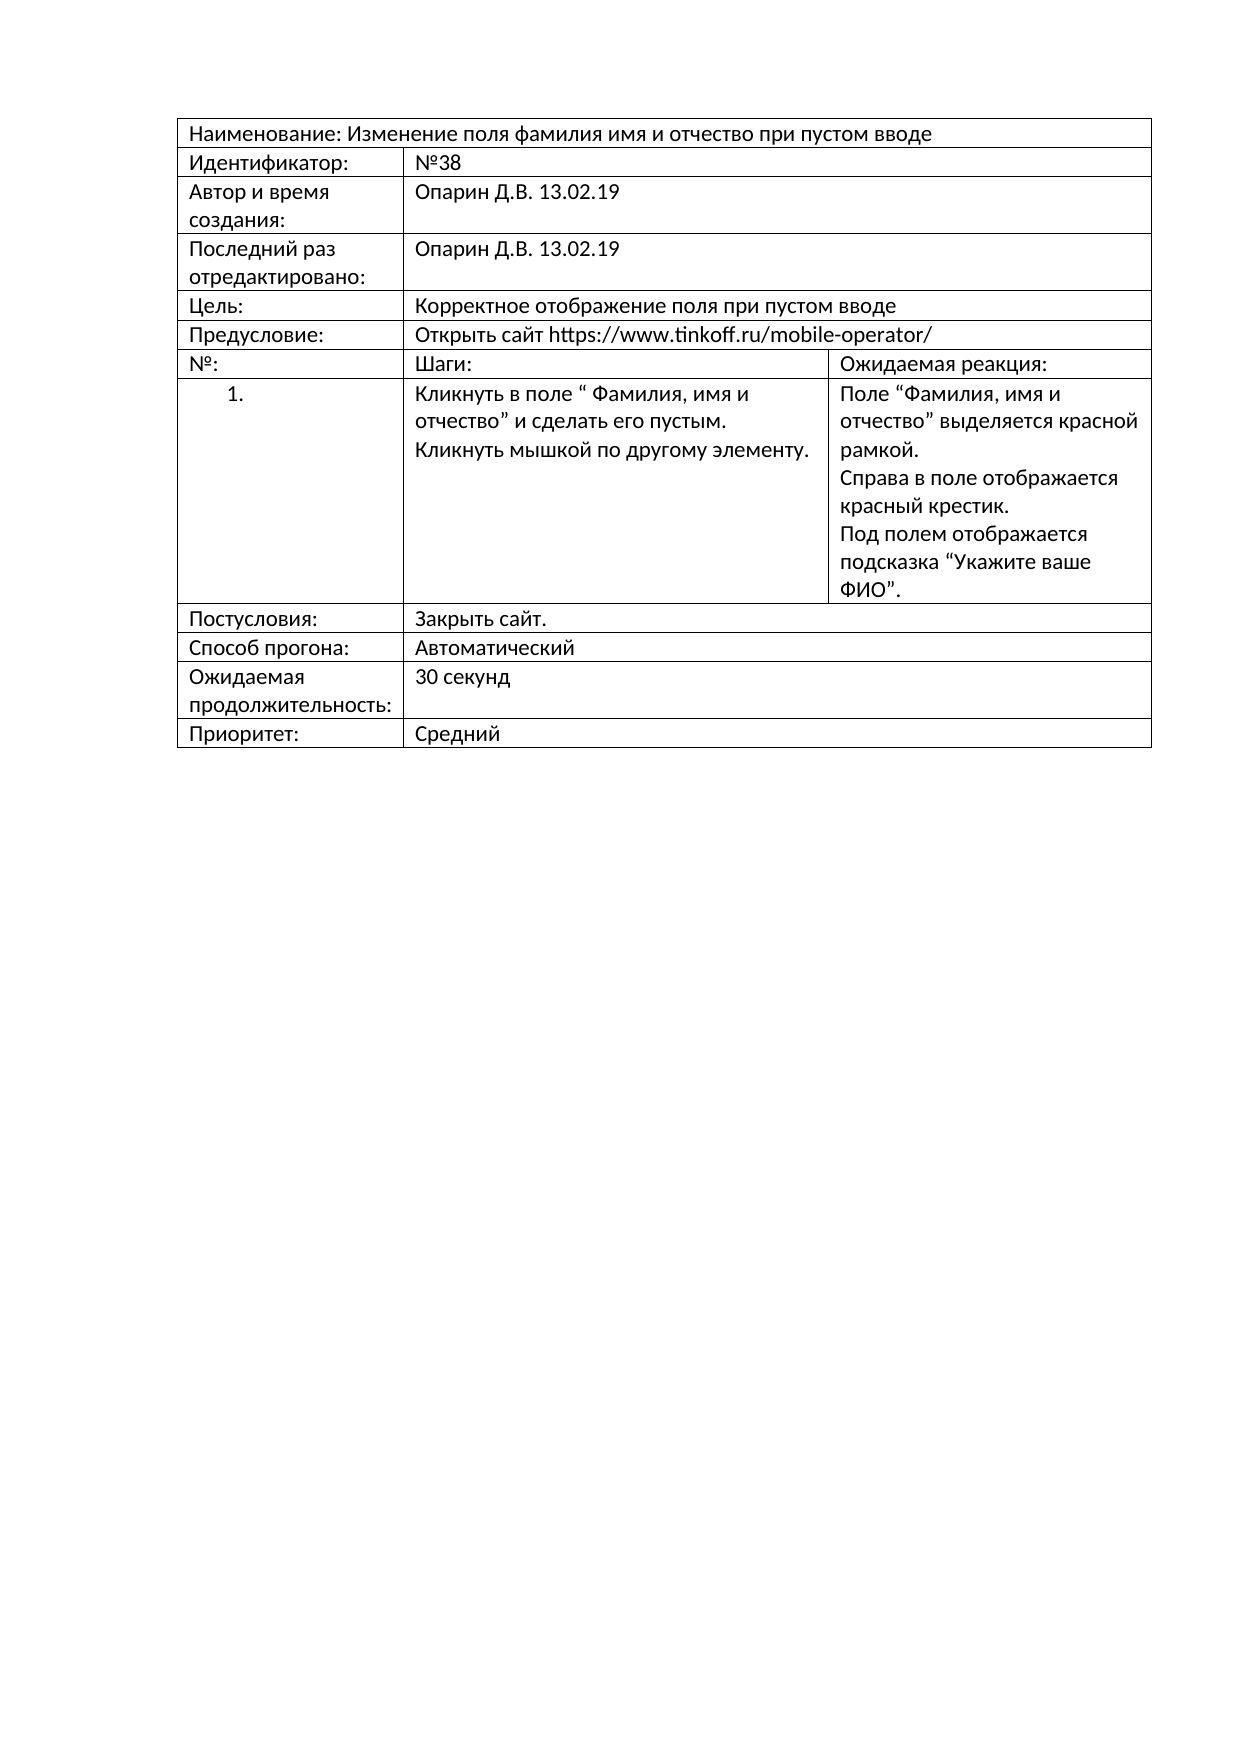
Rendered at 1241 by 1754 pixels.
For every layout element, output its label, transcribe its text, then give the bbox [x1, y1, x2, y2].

table_cell [178, 379, 403, 603]
table_cell Ожидаемая реакция: [829, 350, 1151, 378]
table_cell Средний [404, 719, 1151, 747]
table_cell Идентификатор: [178, 148, 403, 176]
table_cell Постусловия: [178, 604, 403, 632]
table_cell Открыть сайт https://www.tinkoff.ru/mobile-operator/ [404, 321, 1151, 348]
table_cell Цель: [178, 291, 403, 319]
table_cell Шаги: [404, 350, 828, 378]
table_cell №38 [404, 148, 1151, 176]
table_header Наименование: Изменение поля фамилия имя и отчество при пустом вводе [178, 119, 1151, 147]
table_cell 30 секунд [404, 662, 1151, 718]
table_cell Автоматический [404, 633, 1151, 661]
table_cell №: [178, 350, 403, 378]
table_cell Автор и время создания: [178, 177, 403, 233]
table_cell Корректное отображение поля при пустом вводе [404, 291, 1151, 319]
table_cell Ожидаемая продолжительность: [178, 662, 403, 718]
table_cell Кликнуть в поле “ Фамилия, имя и отчество” и сделать его пустым. Кликнуть мышкой по другому элементу. [404, 379, 828, 603]
table_cell Поле “Фамилия, имя и отчество” выделяется красной рамкой. Справа в поле отображается красный крестик. Под полем отображается подсказка “Укажите ваше ФИО”. [829, 379, 1151, 603]
table_cell Опарин Д.В. 13.02.19 [404, 234, 1151, 290]
table_cell Предусловие: [178, 321, 403, 348]
table_cell Способ прогона: [178, 633, 403, 661]
table_cell Опарин Д.В. 13.02.19 [404, 177, 1151, 233]
table_cell Последний раз отредактировано: [178, 234, 403, 290]
table_cell Закрыть сайт. [404, 604, 1151, 632]
table_cell Приоритет: [178, 719, 403, 747]
